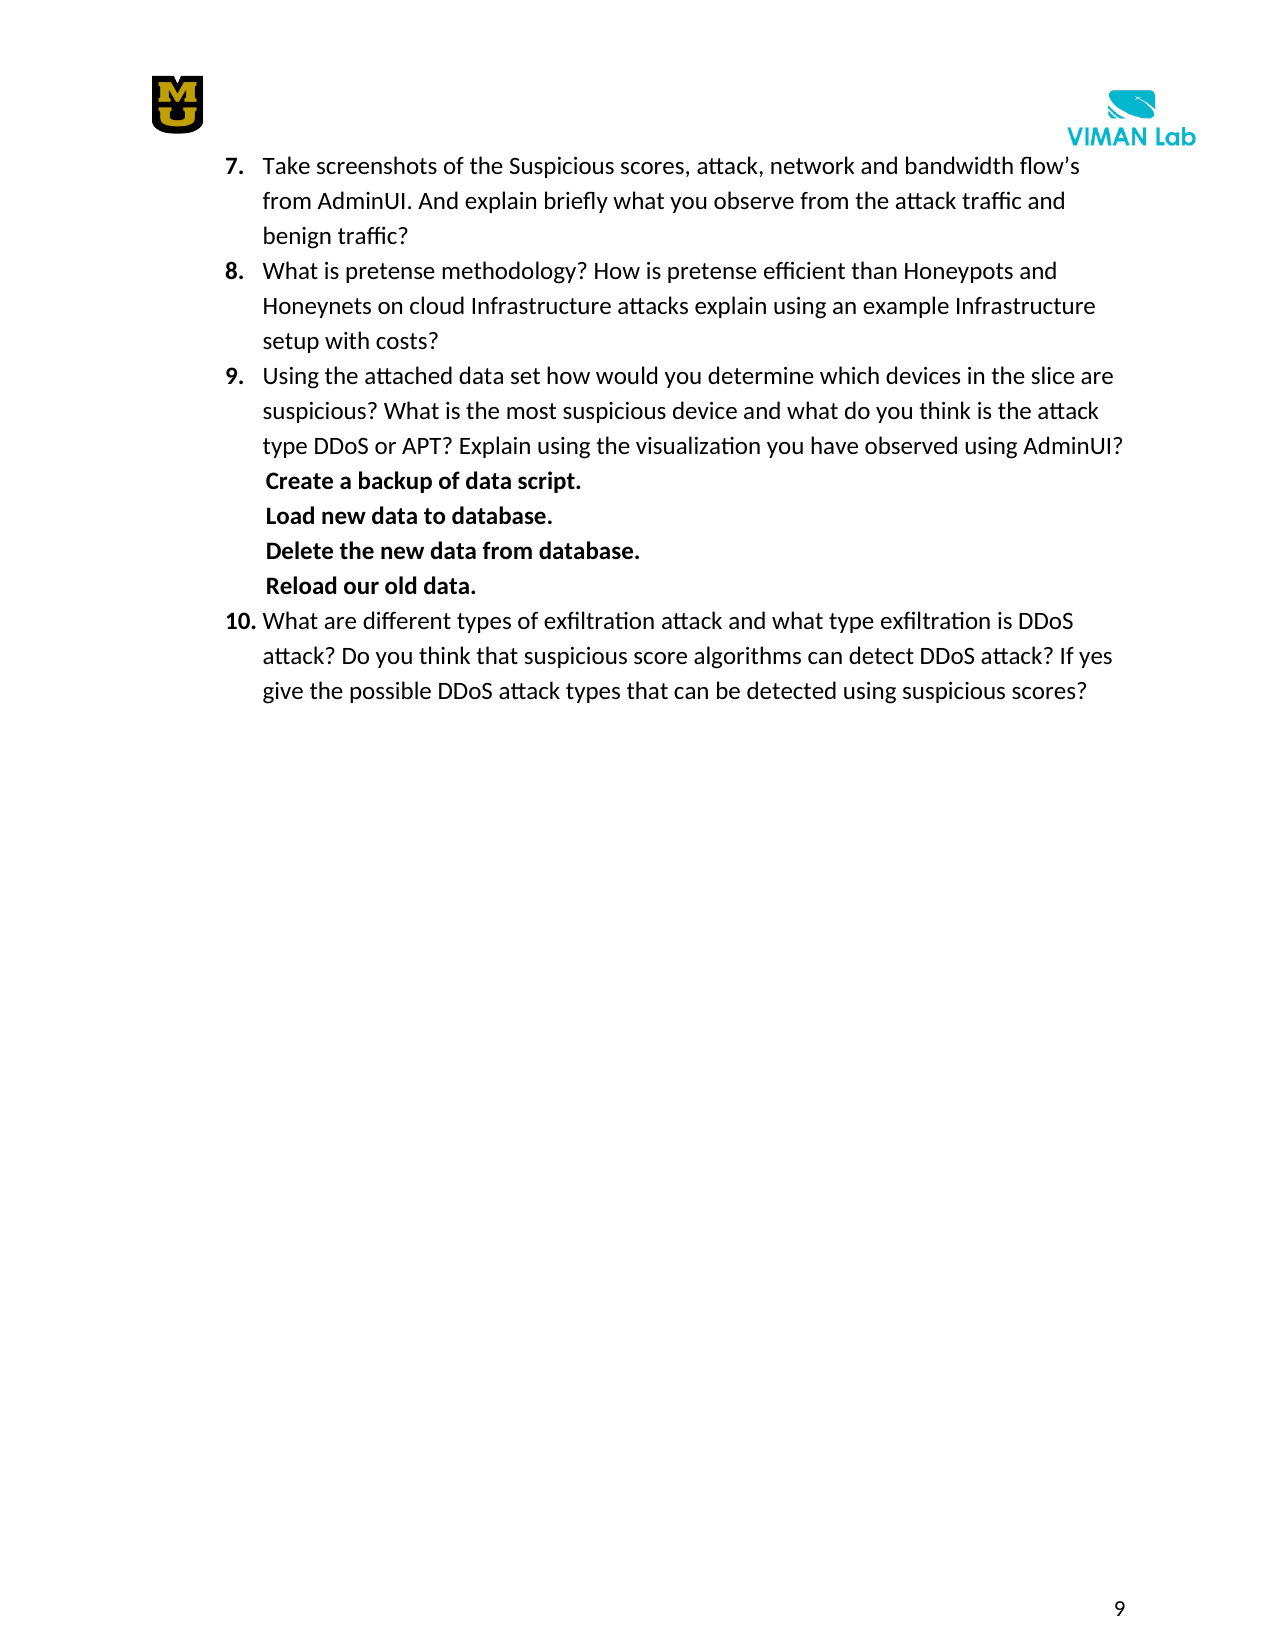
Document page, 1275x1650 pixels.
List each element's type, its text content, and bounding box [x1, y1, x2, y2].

picture [150, 75, 205, 135]
list What are different types of exfiltration attack and what type exfiltration is DDoS attack? Do you think that suspicious score algorithms can detect DDoS attack? If yes give the possible DDoS attack types that can be detected using suspicious scores? [225, 605, 1125, 706]
list Delete the new data from database. [266, 535, 1125, 566]
list Using the attached data set how would you determine which devices in the slice are suspicious? What is the most suspicious device and what do you think is the attack type DDoS or APT? Explain using the visualization you have observed using AdminUI? [225, 360, 1125, 461]
list Create a backup of data script. [266, 465, 1125, 496]
list Load new data to database. [266, 500, 1125, 531]
list Reload our old data. [266, 570, 1125, 601]
picture [1062, 86, 1200, 150]
list Take screenshots of the Suspicious scores, attack, network and bandwidth flow’s from AdminUI. And explain briefly what you observe from the attack traffic and benign traffic? [225, 150, 1125, 251]
list What is pretense methodology? How is pretense efficient than Honeypots and Honeynets on cloud Infrastructure attacks explain using an example Infrastructure setup with costs? [225, 255, 1125, 356]
